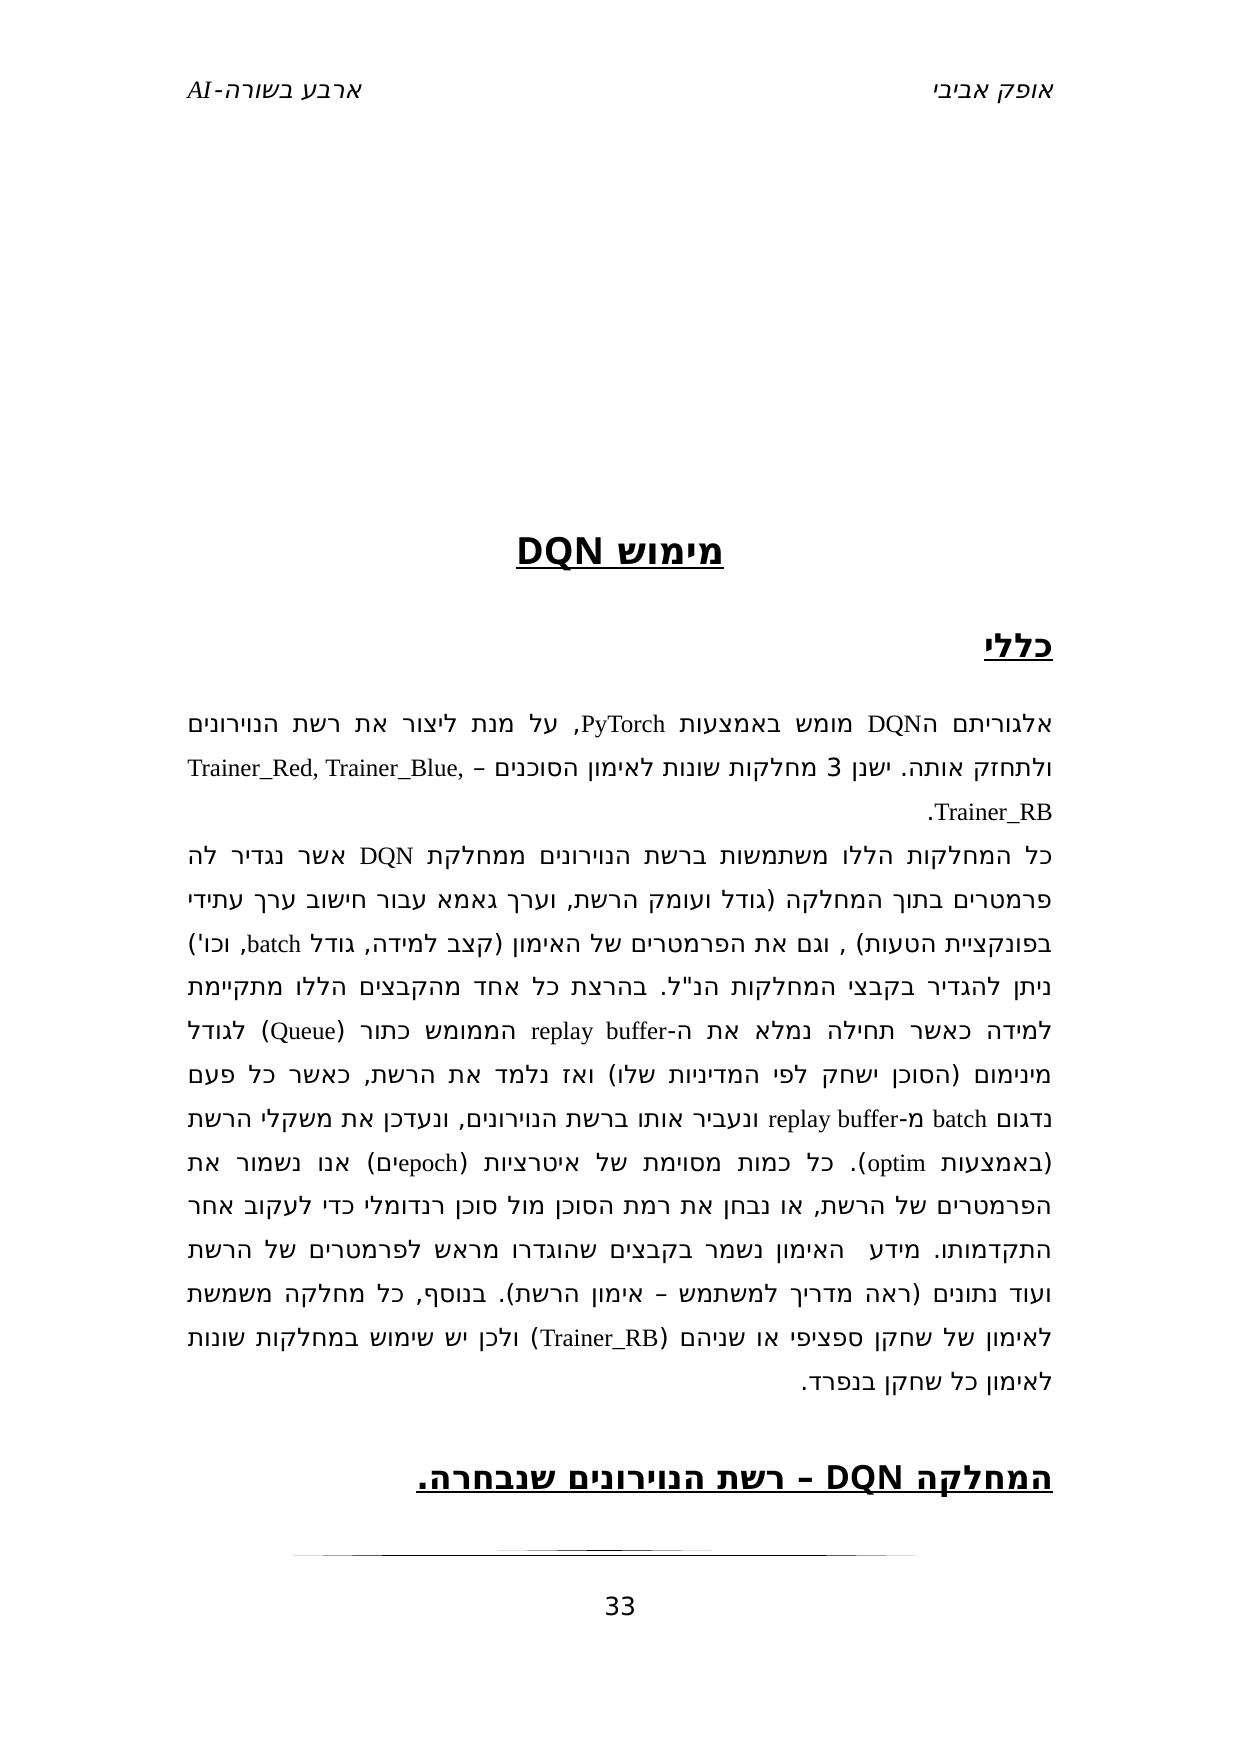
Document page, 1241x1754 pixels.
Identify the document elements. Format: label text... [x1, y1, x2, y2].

subtitle המחלקה DQN – רשת הנוירונים שנבחרה. [187, 1453, 1053, 1499]
text אלגוריתם הDQN מומש באמצעות PyTorch, על מנת ליצור את רשת הנוירונים ולתחזק אותה. ישנן 3 מחלקות שונות לאימון הסוכנים – Trainer_Red, Trainer_Blue, Trainer_RB. [187, 709, 1053, 826]
subtitle מימוש DQN [187, 525, 1053, 576]
subtitle כללי [187, 626, 1053, 665]
text כל המחלקות הללו משתמשות ברשת הנוירונים ממחלקת DQN אשר נגדיר לה פרמטרים בתוך המחלקה (גודל ועומק הרשת, וערך גאמא עבור חישוב ערך עתידי בפונקציית הטעות) , וגם את הפרמטרים של האימון (קצב למידה, גודל batch, וכו') ניתן להגדיר בקבצי המחלקות הנ"ל. בהרצת כל אחד מהקבצים הללו מתקיימת למידה כאשר תחילה נמלא את ה-replay buffer הממומש כתור (Queue) לגודל מינימום (הסוכן ישחק לפי המדיניות שלו) ואז נלמד את הרשת, כאשר כל פעם נדגום batch מ-replay buffer ונעביר אותו ברשת הנוירונים, ונעדכן את משקלי הרשת (באמצעות optim). כל כמות מסוימת של איטרציות (epochים) אנו נשמור את הפרמטרים של הרשת, או נבחן את רמת הסוכן מול סוכן רנדומלי כדי לעקוב אחר התקדמותו. מידע האימון נשמר בקבצים שהוגדרו מראש לפרמטרים של הרשת ועוד נתונים (ראה מדריך למשתמש – אימון הרשת). בנוסף, כל מחלקה משמשת לאימון של שחקן ספציפי או שניהם (Trainer_RB) ולכן יש שימוש במחלקות שונות לאימון כל שחקן בנפרד. [187, 841, 1053, 1396]
